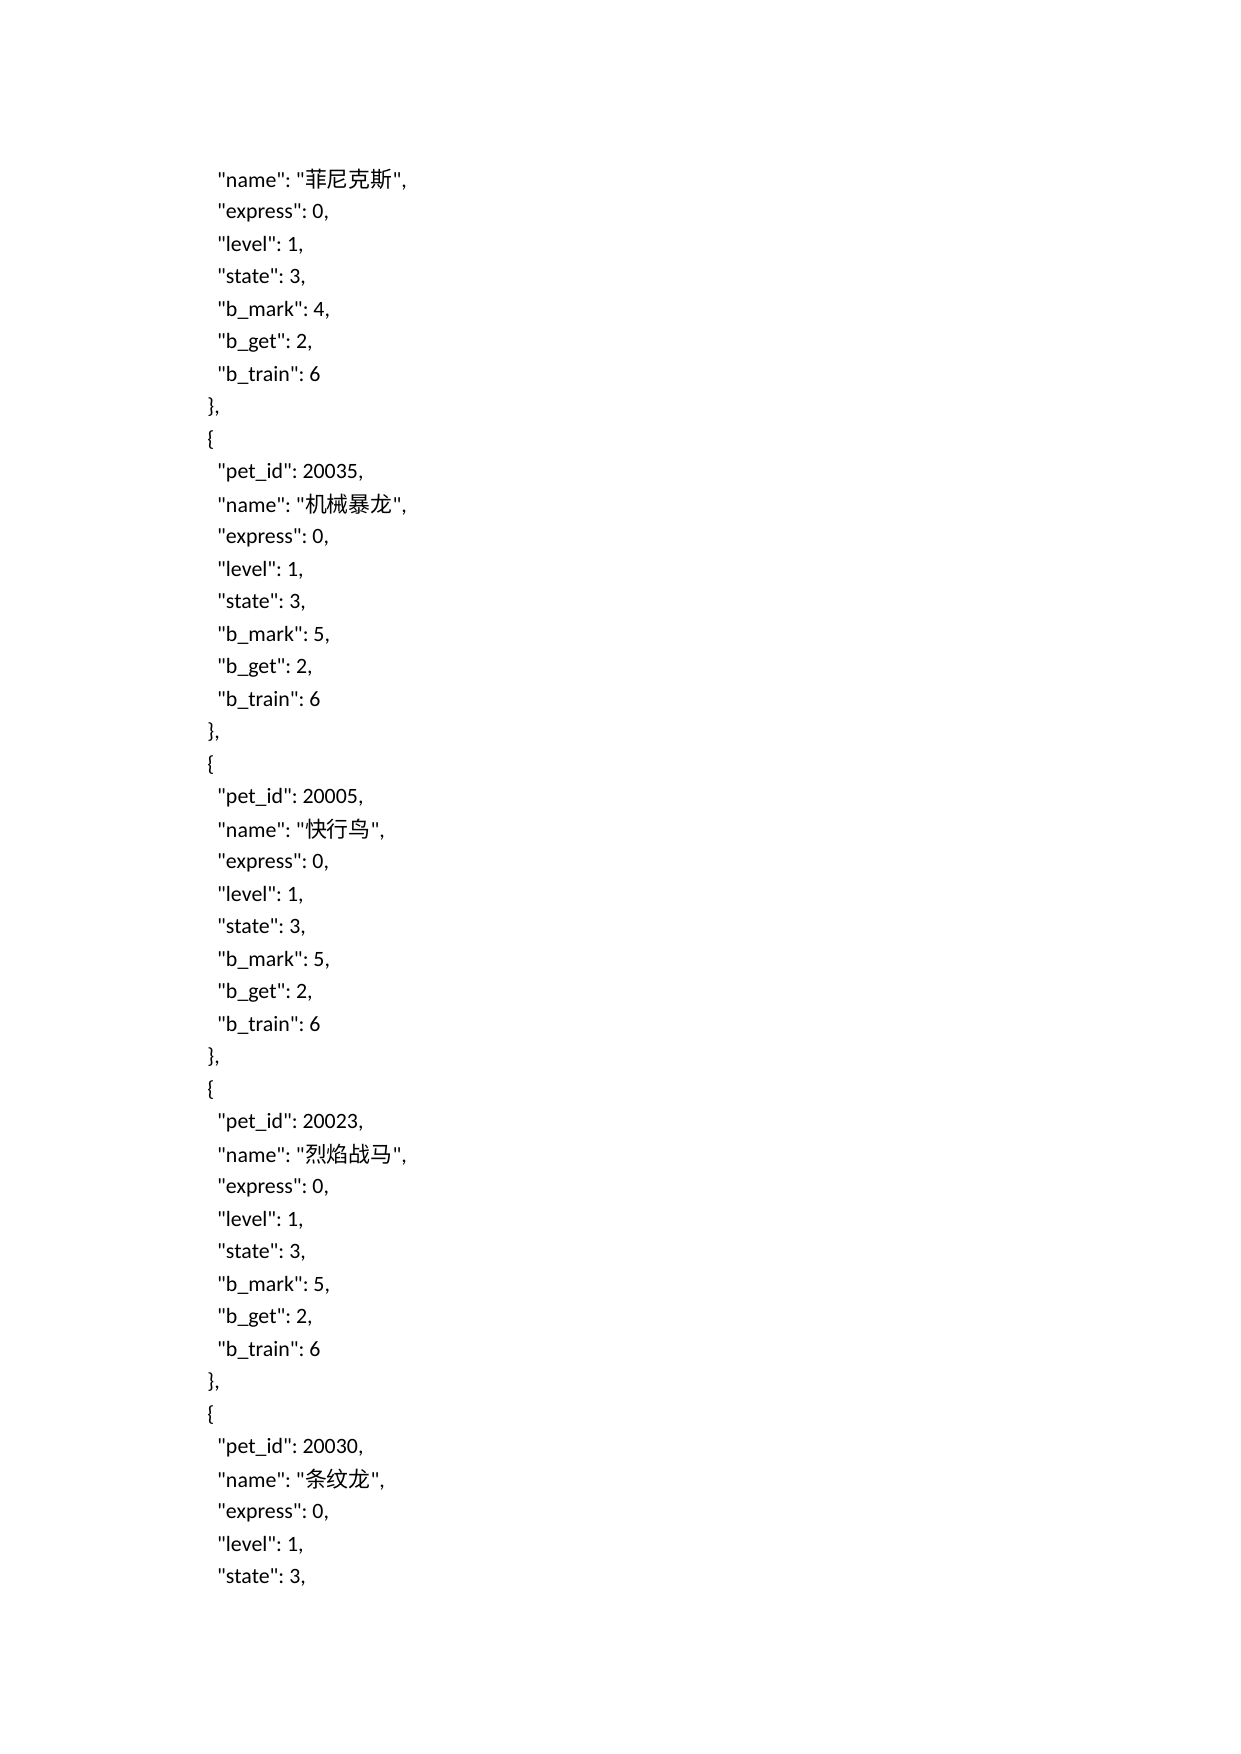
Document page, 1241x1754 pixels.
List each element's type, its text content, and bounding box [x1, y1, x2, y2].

text { [187, 422, 1053, 454]
text "b_train": 6 [187, 1332, 1053, 1364]
text }, [187, 1039, 1053, 1072]
text "state": 3, [187, 1559, 1053, 1592]
text "level": 1, [187, 1527, 1053, 1559]
text "b_get": 2, [187, 1299, 1053, 1332]
text "express": 0, [187, 1169, 1053, 1202]
text "express": 0, [187, 194, 1053, 227]
text "name": "条纹龙", [187, 1462, 1053, 1494]
text "b_train": 6 [187, 1007, 1053, 1039]
text "pet_id": 20030, [187, 1429, 1053, 1462]
text "level": 1, [187, 877, 1053, 909]
text "b_get": 2, [187, 649, 1053, 682]
text "state": 3, [187, 1234, 1053, 1267]
text "level": 1, [187, 227, 1053, 259]
text "pet_id": 20005, [187, 779, 1053, 812]
text "b_mark": 4, [187, 292, 1053, 324]
text }, [187, 389, 1053, 422]
text "b_mark": 5, [187, 617, 1053, 649]
text "b_train": 6 [187, 357, 1053, 389]
text { [187, 1397, 1053, 1429]
text { [187, 747, 1053, 779]
text "b_get": 2, [187, 324, 1053, 357]
text "state": 3, [187, 909, 1053, 942]
text "name": "菲尼克斯", [187, 162, 1053, 194]
text "express": 0, [187, 1494, 1053, 1527]
text }, [187, 1364, 1053, 1397]
text "state": 3, [187, 259, 1053, 292]
text "express": 0, [187, 844, 1053, 877]
text "level": 1, [187, 1202, 1053, 1234]
text }, [187, 714, 1053, 747]
text "express": 0, [187, 519, 1053, 552]
text "pet_id": 20023, [187, 1104, 1053, 1137]
text "state": 3, [187, 584, 1053, 617]
text "pet_id": 20035, [187, 454, 1053, 487]
text "name": "快行鸟", [187, 812, 1053, 844]
text "b_train": 6 [187, 682, 1053, 714]
text "b_mark": 5, [187, 942, 1053, 974]
text "name": "机械暴龙", [187, 487, 1053, 519]
text { [187, 1072, 1053, 1104]
text "name": "烈焰战马", [187, 1137, 1053, 1169]
text "b_get": 2, [187, 974, 1053, 1007]
text "level": 1, [187, 552, 1053, 584]
text "b_mark": 5, [187, 1267, 1053, 1299]
